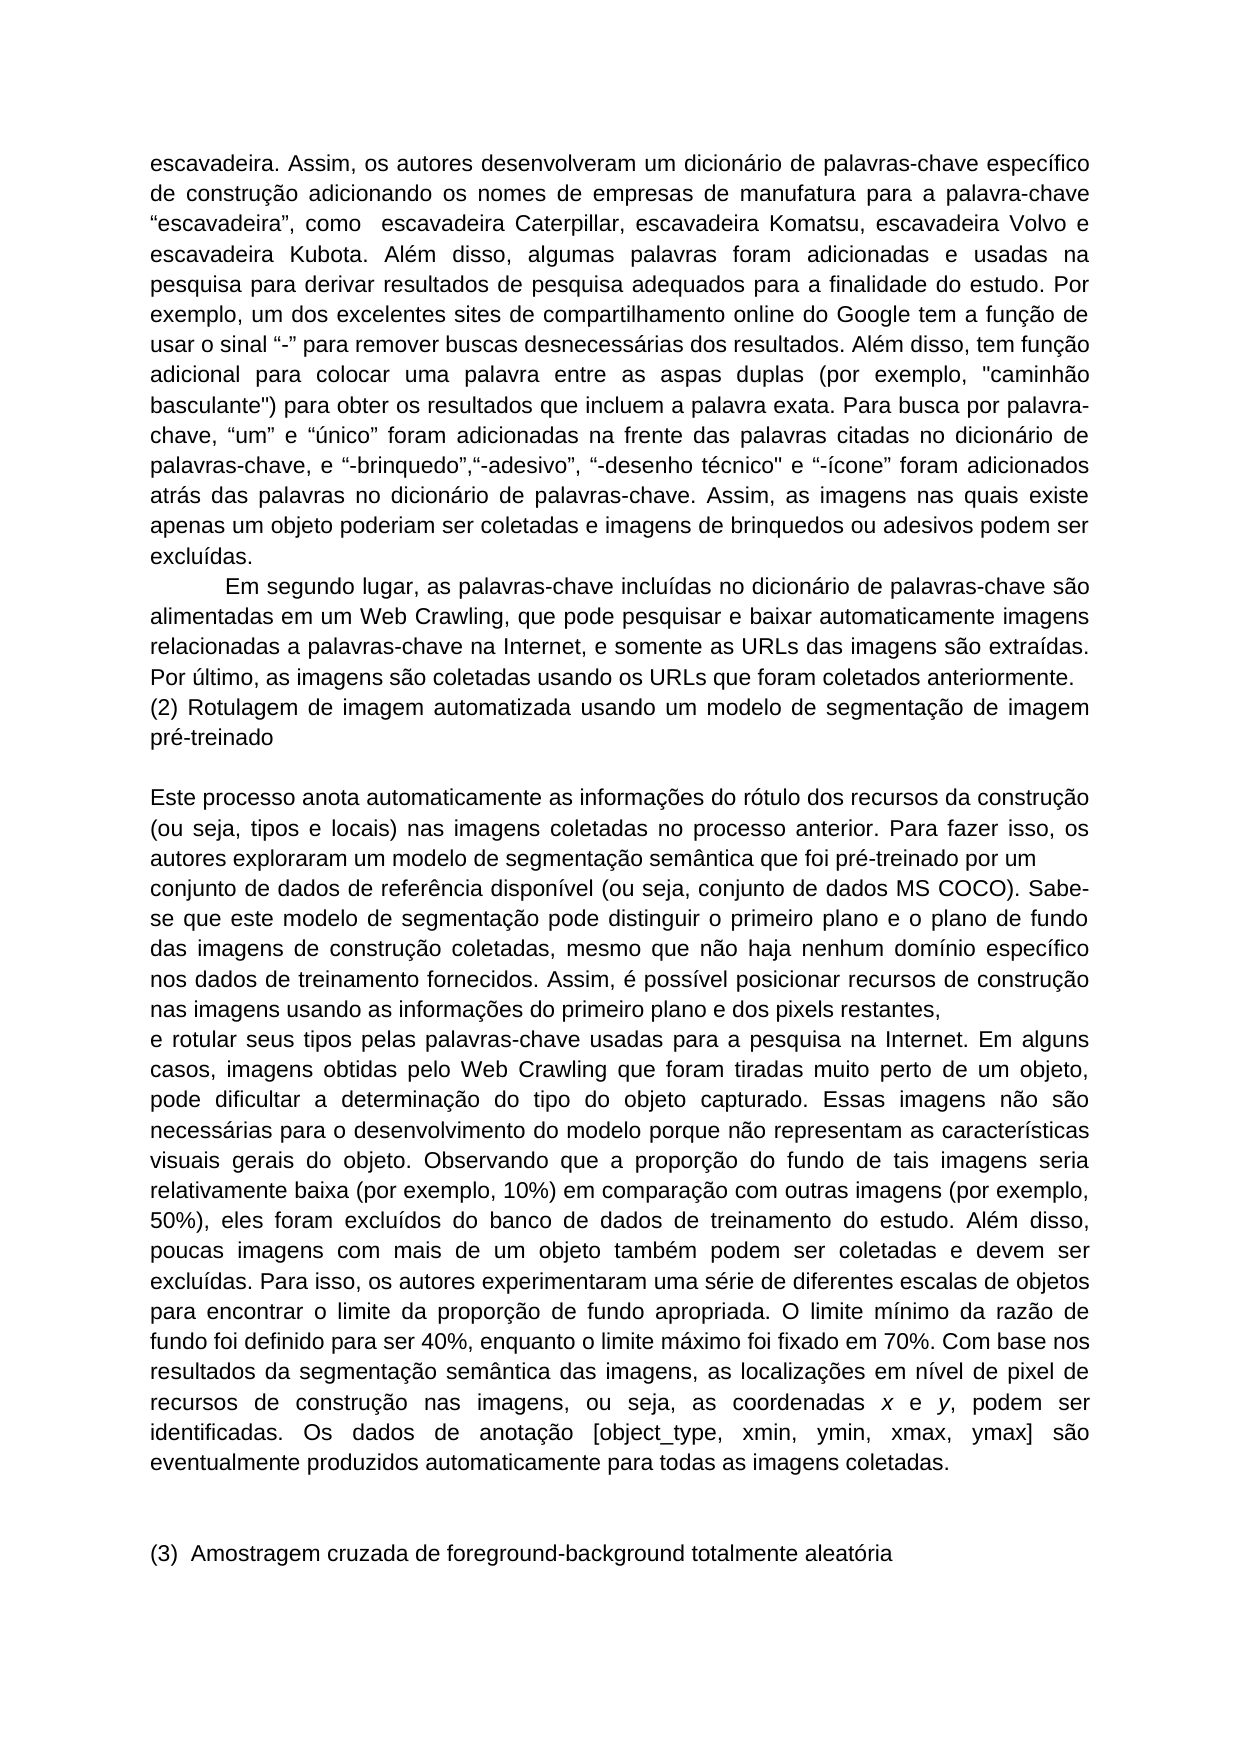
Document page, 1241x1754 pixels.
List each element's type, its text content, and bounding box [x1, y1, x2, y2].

text Em segundo lugar, as palavras-chave incluídas no dicionário de palavras-chave são alimentadas em um Web Crawling, que pode pesquisar e baixar automaticamente imagens relacionadas a palavras-chave na Internet, e somente as URLs das imagens são extraídas. Por último, as imagens são coletadas usando os URLs que foram coletados anteriormente. [150, 573, 1090, 690]
text e rotular seus tipos pelas palavras-chave usadas para a pesquisa na Internet. Em alguns casos, imagens obtidas pelo Web Crawling que foram tiradas muito perto de um objeto, pode dificultar a determinação do tipo do objeto capturado. Essas imagens não são necessárias para o desenvolvimento do modelo porque não representam as características visuais gerais do objeto. Observando que a proporção do fundo de tais imagens seria relativamente baixa (por exemplo, 10%) em comparação com outras imagens (por exemplo, 50%), eles foram excluídos do banco de dados de treinamento do estudo. Além disso, poucas imagens com mais de um objeto também podem ser coletadas e devem ser excluídas. Para isso, os autores experimentaram uma série de diferentes escalas de objetos para encontrar o limite da proporção de fundo apropriada. O limite mínimo da razão de fundo foi definido para ser 40%, enquanto o limite máximo foi fixado em 70%. Com base nos resultados da segmentação semântica das imagens, as localizações em nível de pixel de recursos de construção nas imagens, ou seja, as coordenadas x e y, podem ser identificadas. Os dados de anotação [object_type, xmin, ymin, xmax, ymax] são eventualmente produzidos automaticamente para todas as imagens coletadas. [150, 1026, 1090, 1475]
text conjunto de dados de referência disponível (ou seja, conjunto de dados MS COCO). Sabe-se que este modelo de segmentação pode distinguir o primeiro plano e o plano de fundo das imagens de construção coletadas, mesmo que não haja nenhum domínio específico nos dados de treinamento fornecidos. Assim, é possível posicionar recursos de construção nas imagens usando as informações do primeiro plano e dos pixels restantes, [150, 875, 1090, 1022]
text Este processo anota automaticamente as informações do rótulo dos recursos da construção (ou seja, tipos e locais) nas imagens coletadas no processo anterior. Para fazer isso, os autores exploraram um modelo de segmentação semântica que foi pré-treinado por um [150, 784, 1090, 871]
text (2) Rotulagem de imagem automatizada usando um modelo de segmentação de imagem pré-treinado [150, 694, 1090, 750]
text (3) Amostragem cruzada de foreground-background totalmente aleatória [150, 1539, 1090, 1566]
